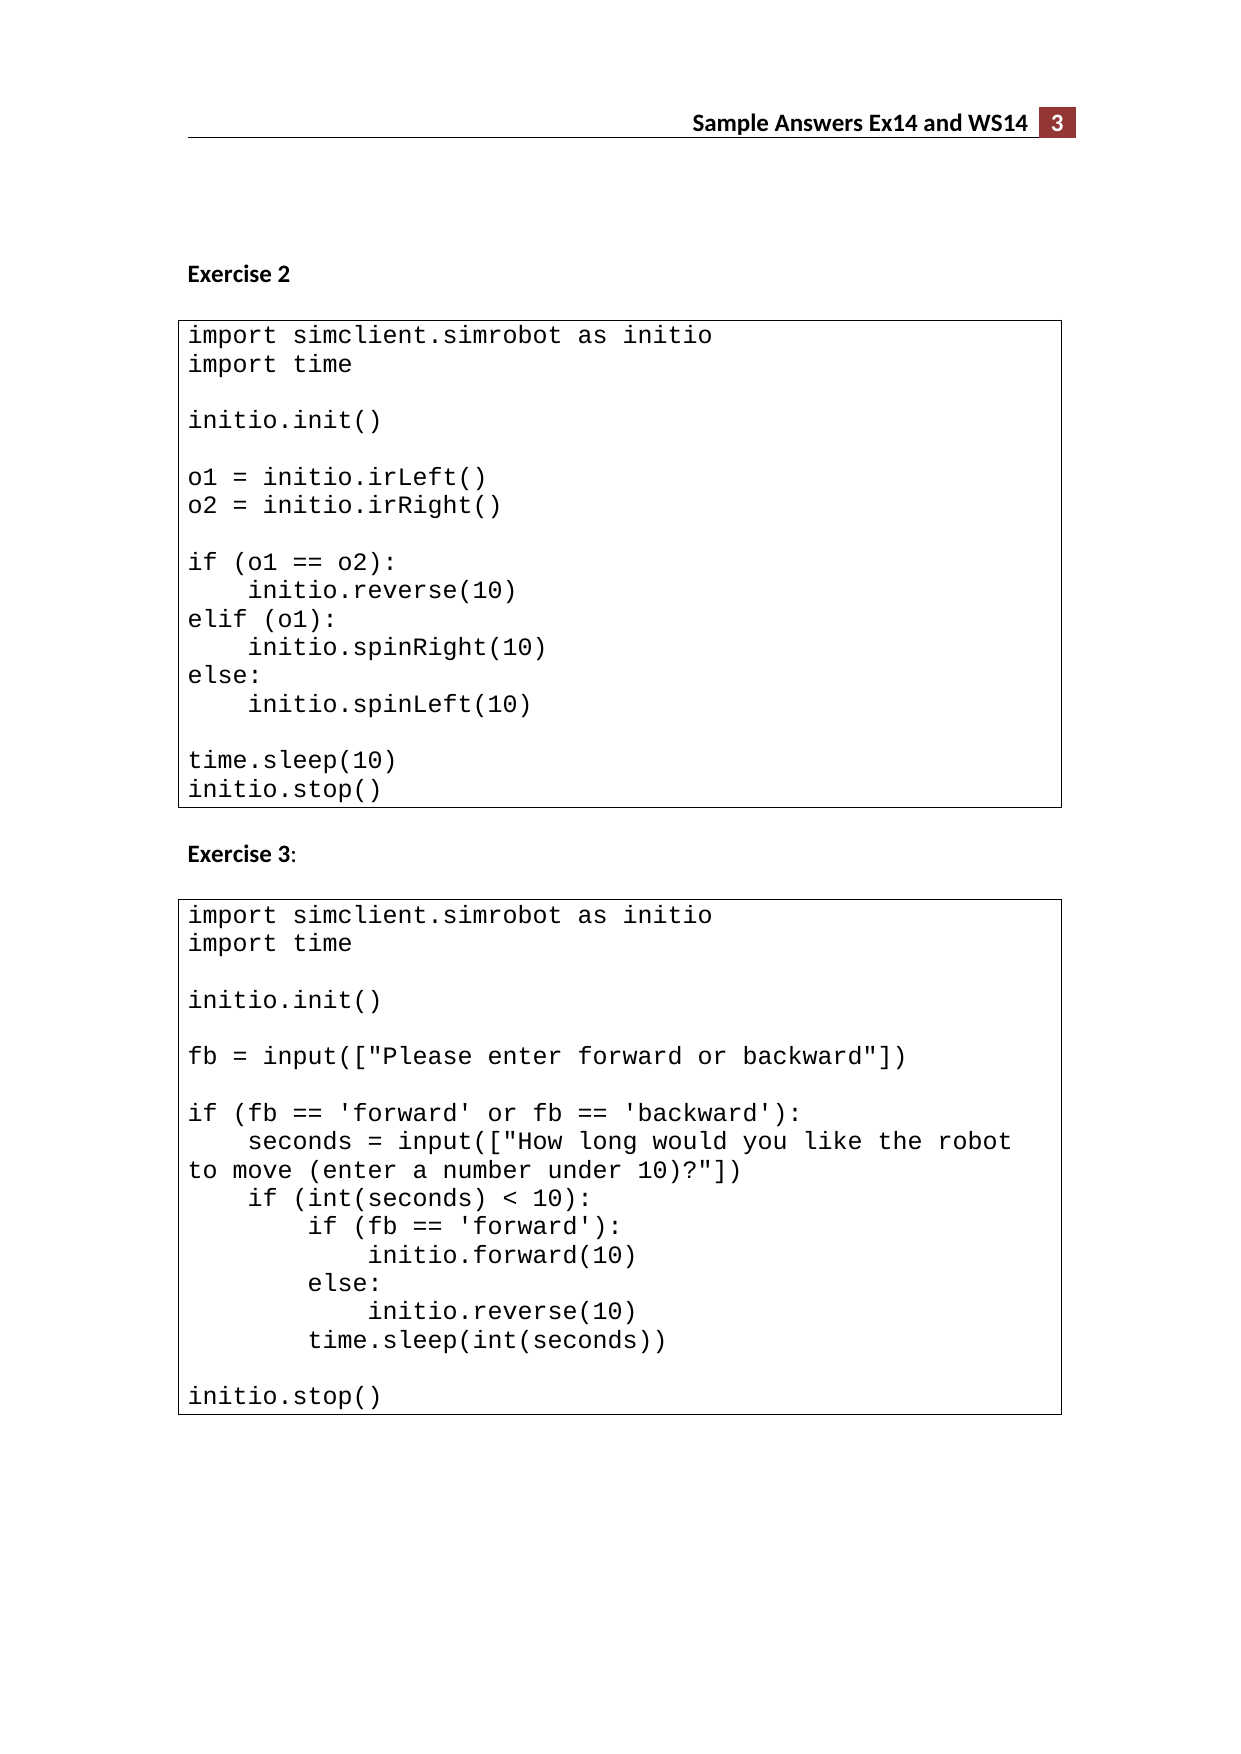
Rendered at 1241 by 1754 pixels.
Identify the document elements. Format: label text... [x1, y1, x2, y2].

text initio.spinLeft(10) [187, 691, 1053, 719]
text import simclient.simrobot as initio [179, 321, 1061, 351]
text if (fb == 'forward'): [187, 1214, 1053, 1242]
text initio.stop() [179, 773, 1061, 807]
text fb = input(["Please enter forward or backward"]) [187, 1044, 1053, 1072]
text o2 = initio.irRight() [187, 493, 1053, 521]
text else: [187, 1271, 1053, 1299]
text import simclient.simrobot as initio [179, 900, 1061, 931]
text initio.init() [187, 987, 1053, 1016]
text o1 = initio.irLeft() [187, 464, 1053, 493]
text elif (o1): [187, 606, 1053, 634]
text else: [187, 663, 1053, 691]
text time.sleep(10) [187, 748, 1053, 773]
text initio.reverse(10) [187, 578, 1053, 606]
text initio.reverse(10) [187, 1299, 1053, 1327]
text if (o1 == o2): [187, 549, 1053, 578]
text if (int(seconds) < 10): [187, 1186, 1053, 1214]
text initio.stop() [179, 1381, 1061, 1414]
text import time [187, 351, 1053, 379]
text seconds = input(["How long would you like the robot to move (enter a number under 10)?"]) [187, 1129, 1053, 1186]
text time.sleep(int(seconds)) [187, 1327, 1053, 1356]
text initio.init() [187, 408, 1053, 436]
text if (fb == 'forward' or fb == 'backward'): [187, 1101, 1053, 1129]
text import time [187, 931, 1053, 959]
text initio.forward(10) [187, 1242, 1053, 1271]
text Exercise 2 [187, 259, 1053, 289]
text initio.spinRight(10) [187, 634, 1053, 663]
text Exercise 3: [187, 838, 1053, 869]
